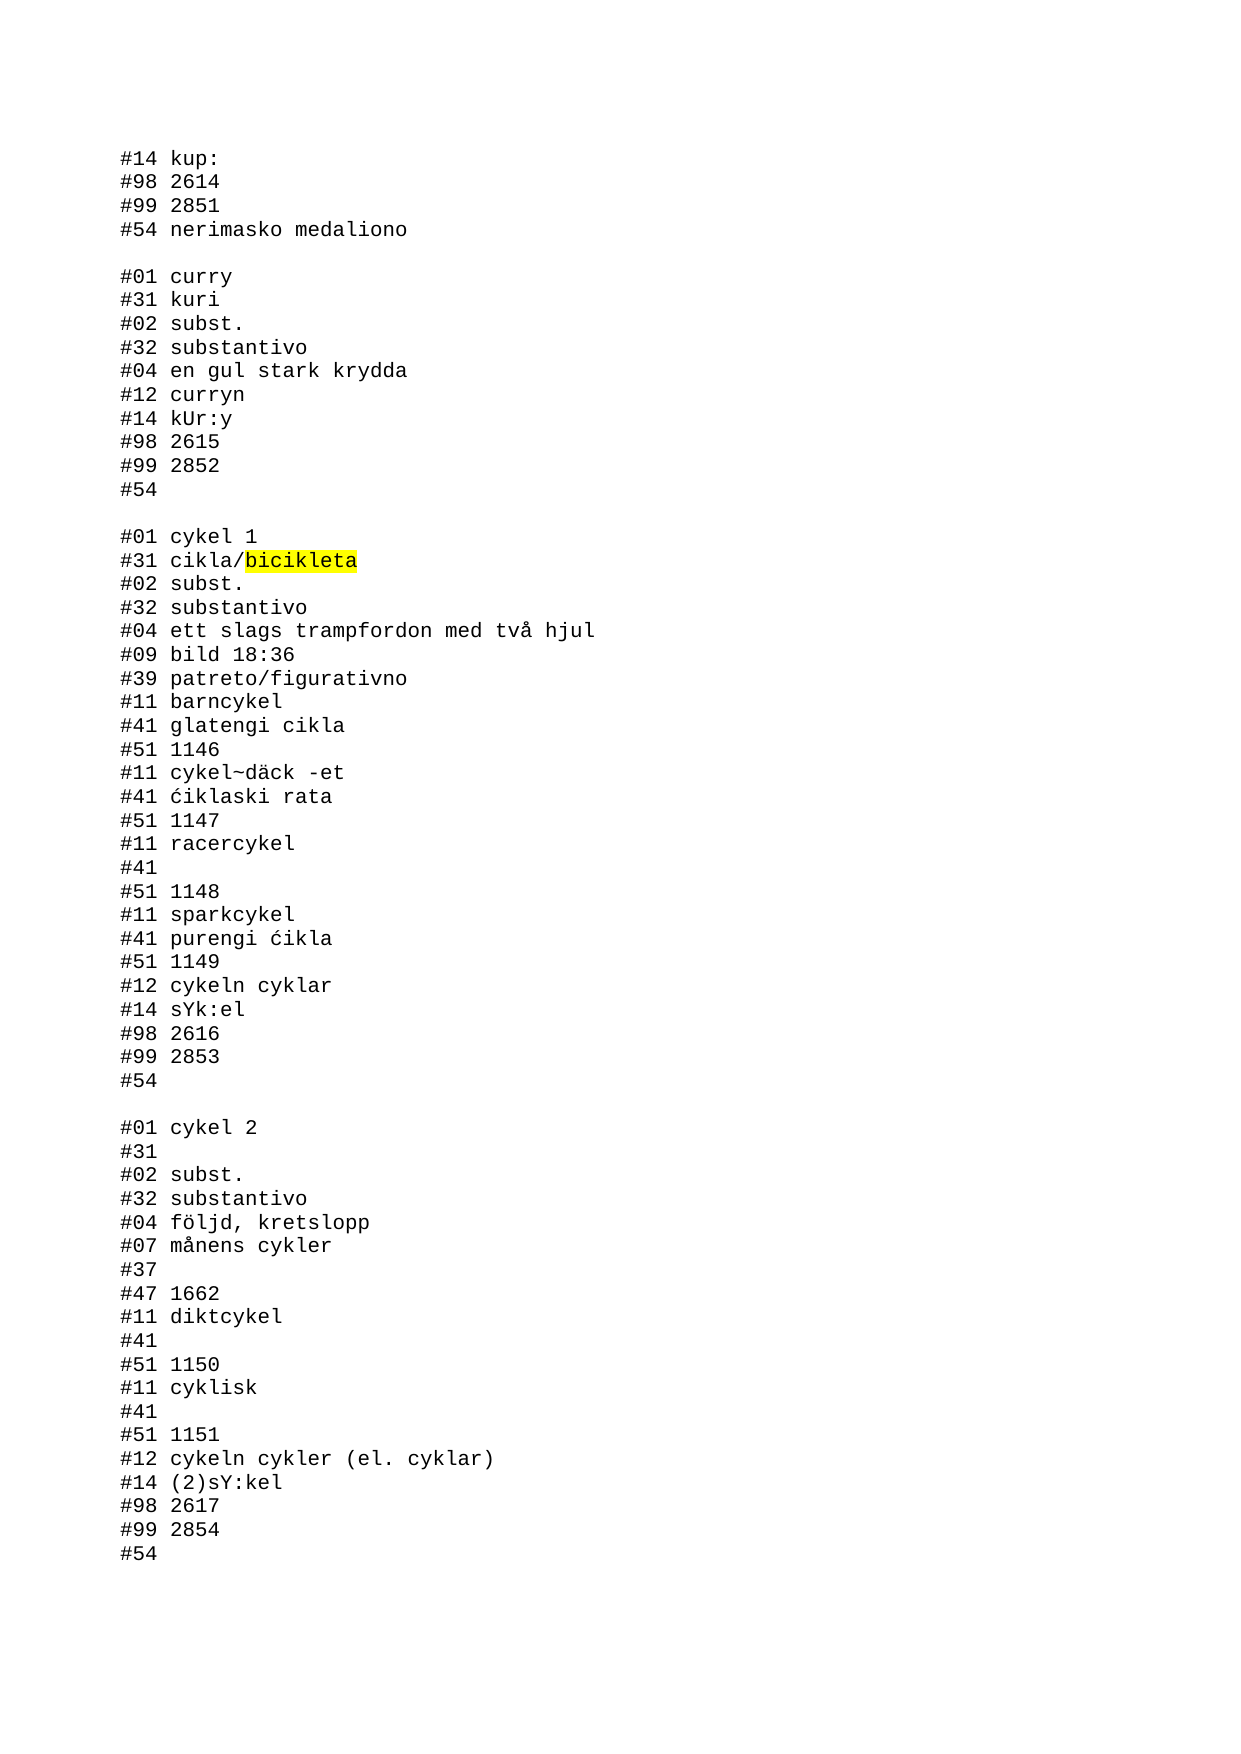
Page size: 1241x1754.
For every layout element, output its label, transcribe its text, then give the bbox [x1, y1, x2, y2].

text #11 cyklisk [120, 1377, 1120, 1401]
text #09 bild 18:36 [120, 644, 1120, 668]
text #51 1149 [120, 952, 1120, 975]
text #14 sYk:el [120, 999, 1120, 1022]
text #14 kup: [120, 148, 1120, 171]
text #02 subst. [120, 313, 1120, 337]
text #51 1147 [120, 810, 1120, 833]
text #31 kuri [120, 289, 1120, 313]
text #14 kUr:y [120, 408, 1120, 431]
text #41 [120, 1330, 1120, 1353]
text #99 2851 [120, 195, 1120, 218]
text #11 barncykel [120, 691, 1120, 715]
text #04 ett slags trampfordon med två hjul [120, 621, 1120, 644]
text #31 [120, 1141, 1120, 1164]
text #02 subst. [120, 573, 1120, 597]
text #98 2614 [120, 171, 1120, 195]
text #04 följd, kretslopp [120, 1212, 1120, 1235]
text #54 [120, 479, 1120, 502]
text #01 cykel 1 [120, 526, 1120, 549]
text #54 nerimasko medaliono [120, 218, 1120, 242]
text #98 2616 [120, 1022, 1120, 1046]
text #51 1151 [120, 1424, 1120, 1448]
text #32 substantivo [120, 1188, 1120, 1212]
text #12 cykeln cykler (el. cyklar) [120, 1448, 1120, 1472]
text #32 substantivo [120, 337, 1120, 360]
text #54 [120, 1543, 1120, 1566]
text #14 (2)sY:kel [120, 1472, 1120, 1495]
text #41 glatengi cikla [120, 715, 1120, 739]
text #12 cykeln cyklar [120, 975, 1120, 999]
text #51 1148 [120, 881, 1120, 904]
text #01 curry [120, 266, 1120, 289]
text #02 subst. [120, 1164, 1120, 1188]
text #04 en gul stark krydda [120, 360, 1120, 384]
text #99 2852 [120, 455, 1120, 479]
text #51 1146 [120, 739, 1120, 762]
text #98 2615 [120, 431, 1120, 455]
text #32 substantivo [120, 597, 1120, 621]
text #37 [120, 1259, 1120, 1283]
text #41 purengi ćikla [120, 928, 1120, 952]
text #12 curryn [120, 384, 1120, 408]
text #41 ćiklaski rata [120, 786, 1120, 810]
text #41 [120, 1401, 1120, 1424]
text #98 2617 [120, 1495, 1120, 1519]
text #47 1662 [120, 1283, 1120, 1306]
text #39 patreto/figurativno [120, 668, 1120, 691]
text #41 [120, 857, 1120, 881]
text #99 2854 [120, 1519, 1120, 1543]
text #07 månens cykler [120, 1235, 1120, 1259]
text #99 2853 [120, 1046, 1120, 1070]
text #31 cikla/bicikleta [120, 549, 1120, 573]
text #11 sparkcykel [120, 904, 1120, 928]
text #54 [120, 1070, 1120, 1093]
text #11 diktcykel [120, 1306, 1120, 1330]
text #51 1150 [120, 1353, 1120, 1377]
text #11 cykel~däck -et [120, 762, 1120, 786]
text #01 cykel 2 [120, 1117, 1120, 1141]
text #11 racercykel [120, 833, 1120, 857]
